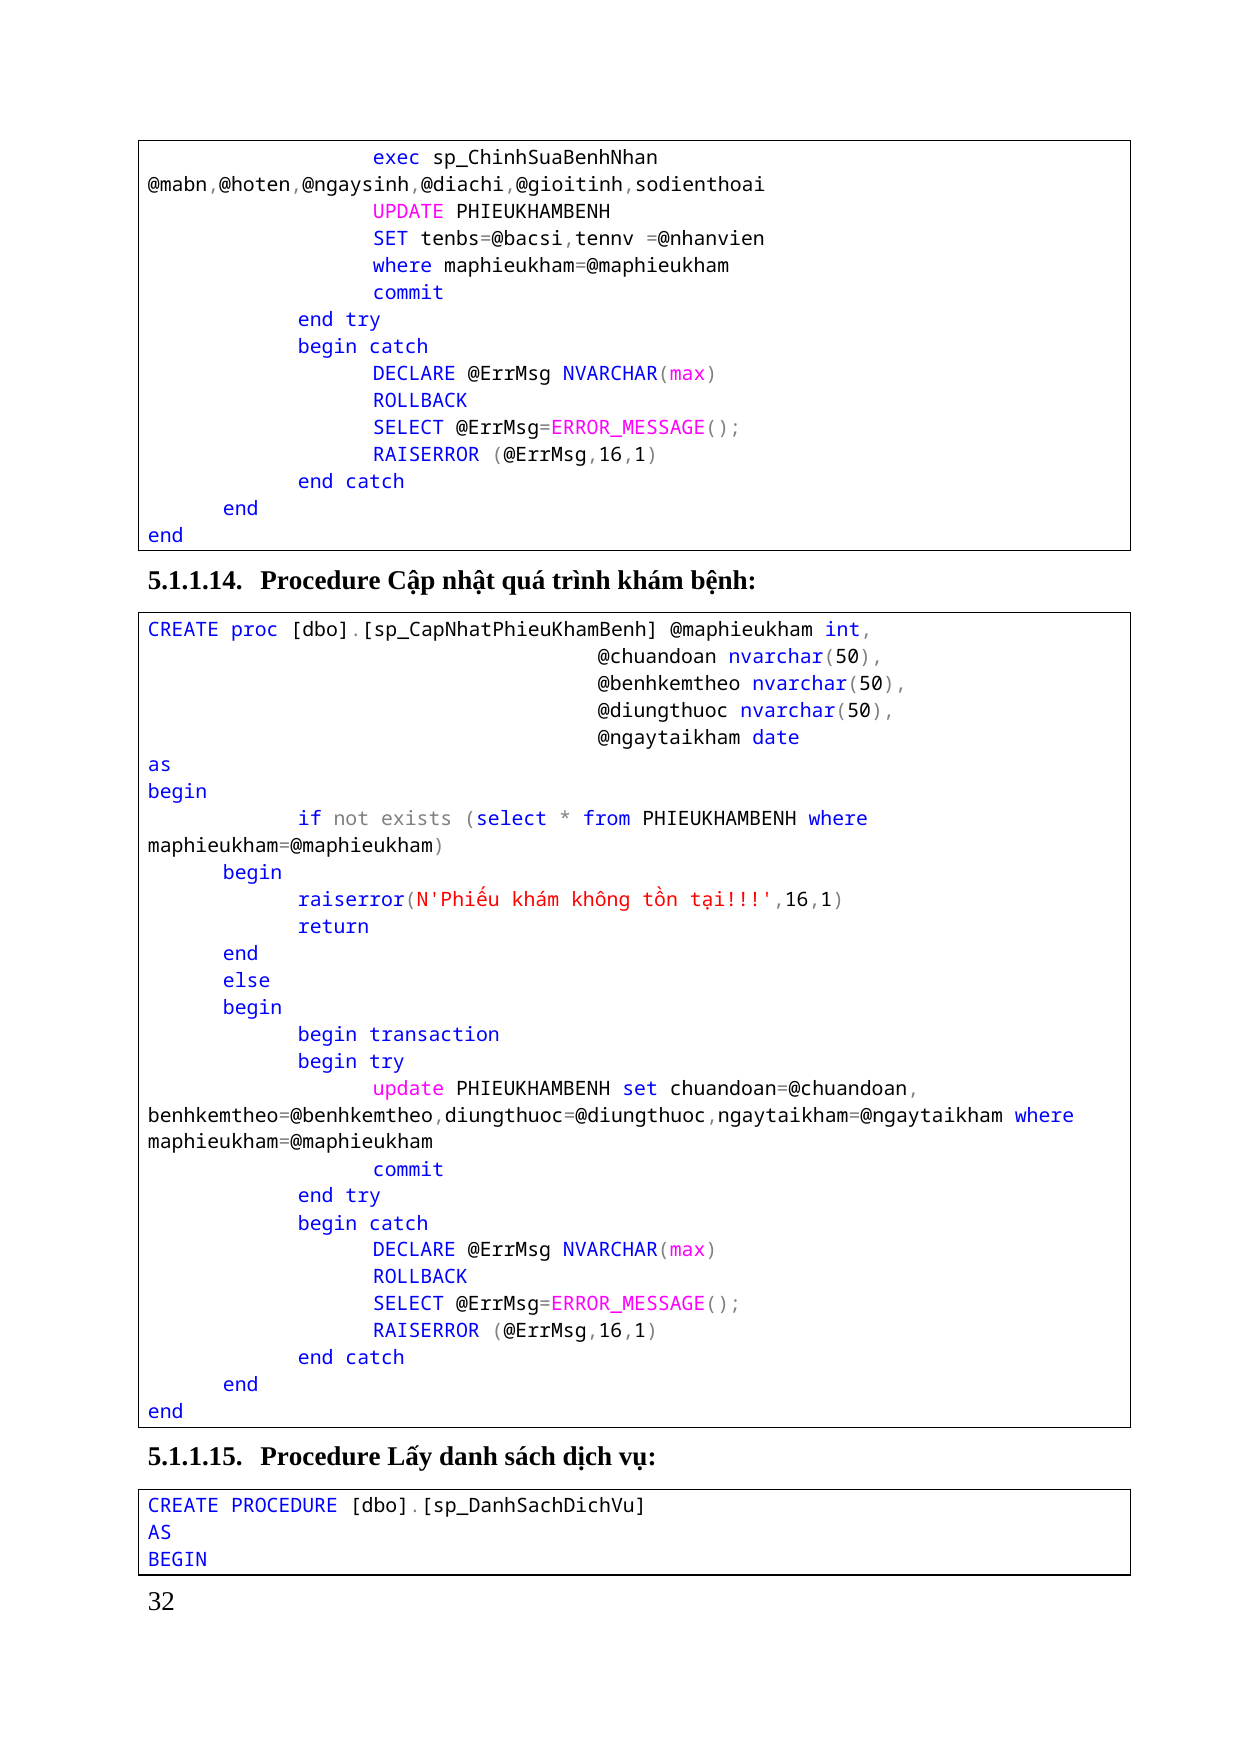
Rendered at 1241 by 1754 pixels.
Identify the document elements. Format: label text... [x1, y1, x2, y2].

text begin transaction [148, 1020, 1122, 1047]
text UPDATE PHIEUKHAMBENH [148, 197, 1122, 224]
text CREATE proc [dbo].[sp_CapNhatPhieuKhamBenh] @maphieukham int, [139, 613, 1130, 642]
text AS [148, 1518, 1122, 1542]
text end [139, 518, 1130, 550]
text CREATE PROCEDURE [dbo].[sp_DanhSachDichVu] [139, 1490, 1130, 1518]
text end catch [148, 1344, 1122, 1371]
text ROLLBACK [148, 386, 1122, 413]
subtitle Procedure Lấy danh sách dịch vụ: [148, 1440, 1122, 1471]
text end [148, 494, 1122, 518]
text DECLARE @ErrMsg NVARCHAR(max) [148, 359, 1122, 386]
text begin catch [148, 332, 1122, 359]
text return [148, 912, 1122, 939]
text end catch [148, 467, 1122, 494]
text as [148, 750, 1122, 777]
text RAISERROR (@ErrMsg,16,1) [148, 440, 1122, 467]
text update PHIEUKHAMBENH set chuandoan=@chuandoan, benhkemtheo=@benhkemtheo,diungthuoc=@diungthuoc,ngaytaikham=@ngaytaikham where maphieukham=@maphieukham [148, 1074, 1122, 1155]
text raiserror(N'Phiếu khám không tồn tại!!!',16,1) [148, 885, 1122, 912]
text @diungthuoc nvarchar(50), [148, 696, 1122, 723]
text begin [148, 858, 1122, 885]
text end [139, 1394, 1130, 1427]
text end try [148, 1182, 1122, 1209]
text else [148, 966, 1122, 993]
text exec sp_ChinhSuaBenhNhan @mabn,@hoten,@ngaysinh,@diachi,@gioitinh,sodienthoai [139, 141, 1130, 197]
text RAISERROR (@ErrMsg,16,1) [148, 1317, 1122, 1344]
text commit [148, 1155, 1122, 1182]
text where maphieukham=@maphieukham [148, 251, 1122, 278]
text end [148, 1371, 1122, 1394]
text @chuandoan nvarchar(50), [148, 642, 1122, 669]
subtitle Procedure Cập nhật quá trình khám bệnh: [148, 564, 1122, 595]
text DECLARE @ErrMsg NVARCHAR(max) [148, 1236, 1122, 1263]
text end try [148, 305, 1122, 332]
text SET tenbs=@bacsi,tennv =@nhanvien [148, 224, 1122, 251]
text begin [148, 777, 1122, 804]
text BEGIN [139, 1542, 1130, 1574]
text SELECT @ErrMsg=ERROR_MESSAGE(); [148, 413, 1122, 440]
text if not exists (select * from PHIEUKHAMBENH where maphieukham=@maphieukham) [148, 804, 1122, 858]
text commit [148, 278, 1122, 305]
text SELECT @ErrMsg=ERROR_MESSAGE(); [148, 1290, 1122, 1317]
text end [148, 939, 1122, 966]
text @ngaytaikham date [148, 723, 1122, 750]
text @benhkemtheo nvarchar(50), [148, 669, 1122, 696]
text begin try [148, 1047, 1122, 1074]
text begin [148, 993, 1122, 1020]
text begin catch [148, 1209, 1122, 1236]
text ROLLBACK [148, 1263, 1122, 1290]
